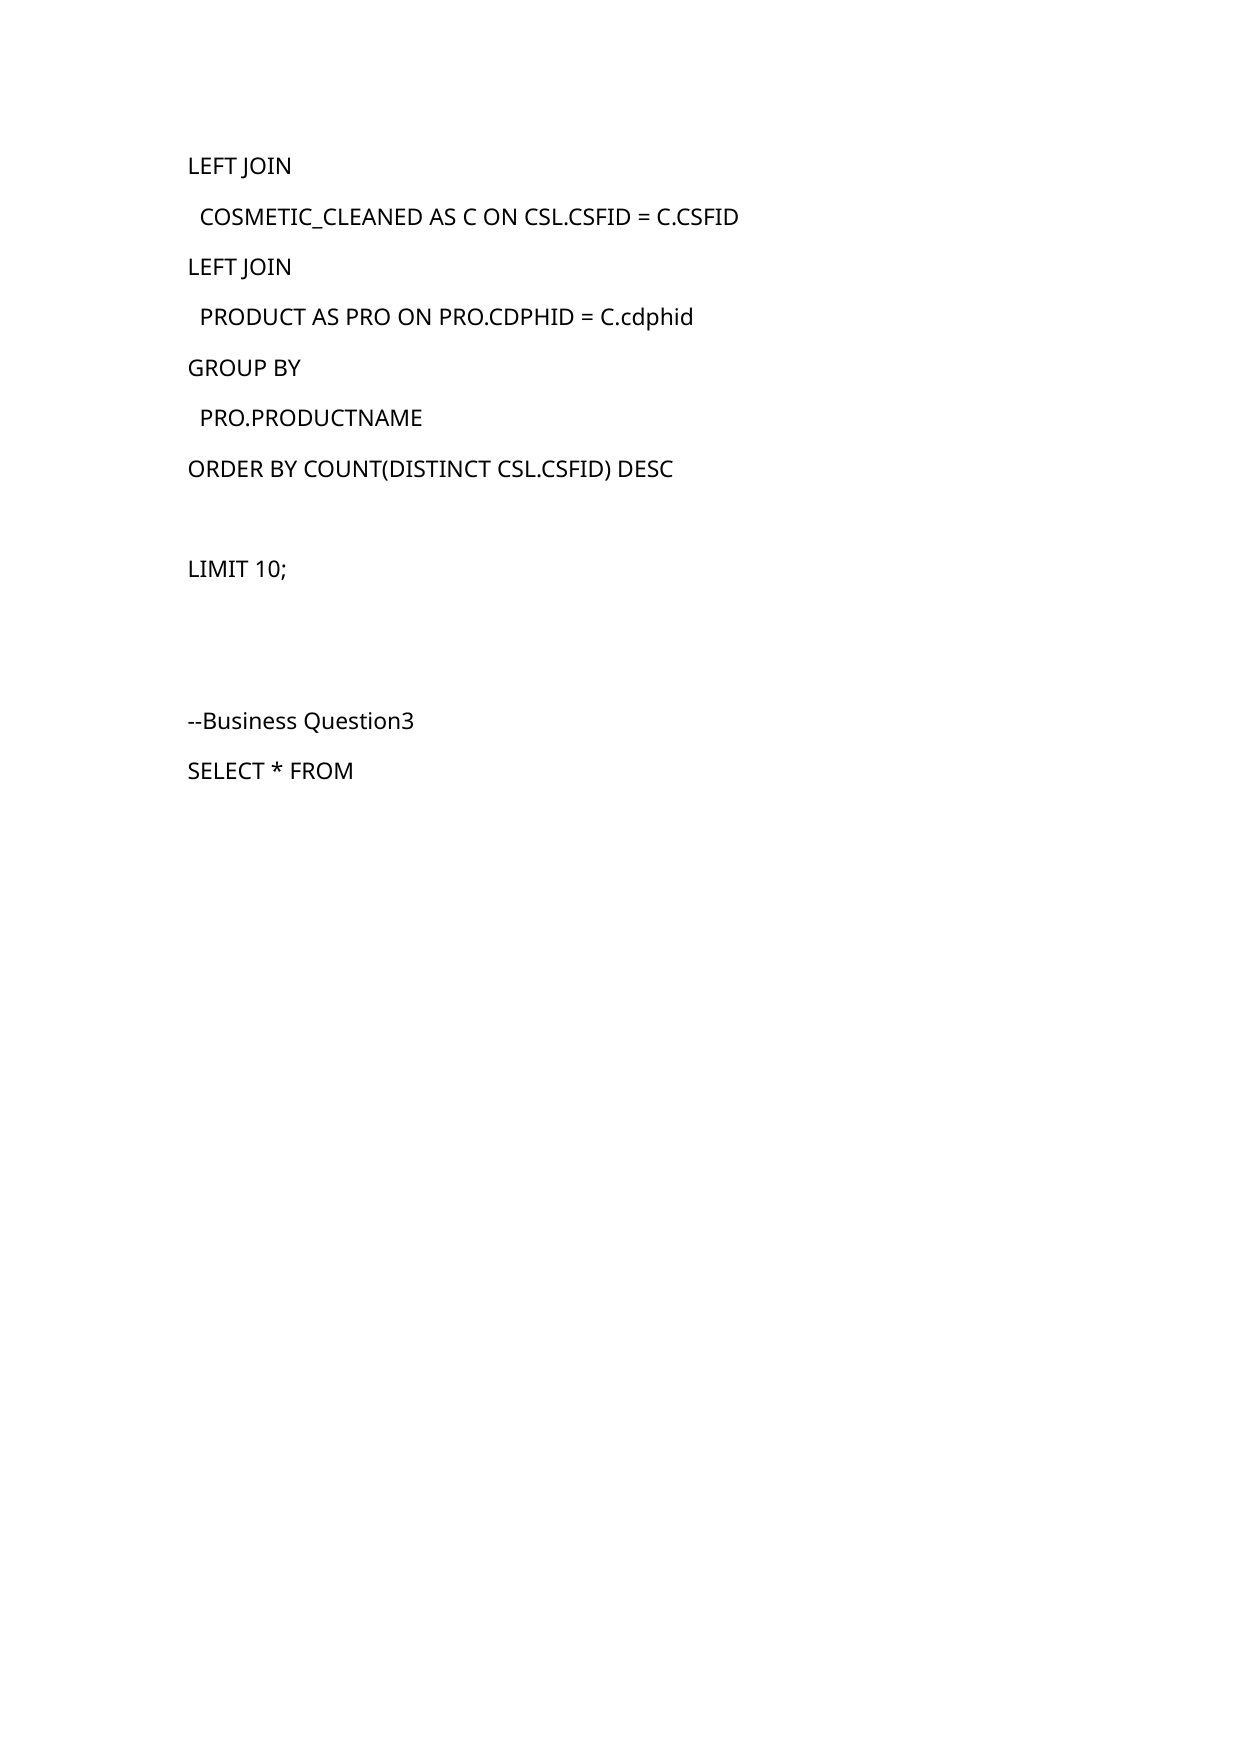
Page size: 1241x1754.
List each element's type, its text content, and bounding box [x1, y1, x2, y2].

text --Business Question3 [187, 704, 1053, 736]
text PRODUCT AS PRO ON PRO.CDPHID = C.cdphid [187, 301, 1053, 332]
text GROUP BY [187, 352, 1053, 383]
text ORDER BY COUNT(DISTINCT CSL.CSFID) DESC [187, 452, 1053, 484]
text LEFT JOIN [187, 150, 1053, 181]
text LIMIT 10; [187, 553, 1053, 584]
text COSMETIC_CLEANED AS C ON CSL.CSFID = C.CSFID [187, 200, 1053, 232]
text SELECT * FROM [187, 755, 1053, 786]
text PRO.PRODUCTNAME [187, 402, 1053, 433]
text LEFT JOIN [187, 251, 1053, 282]
